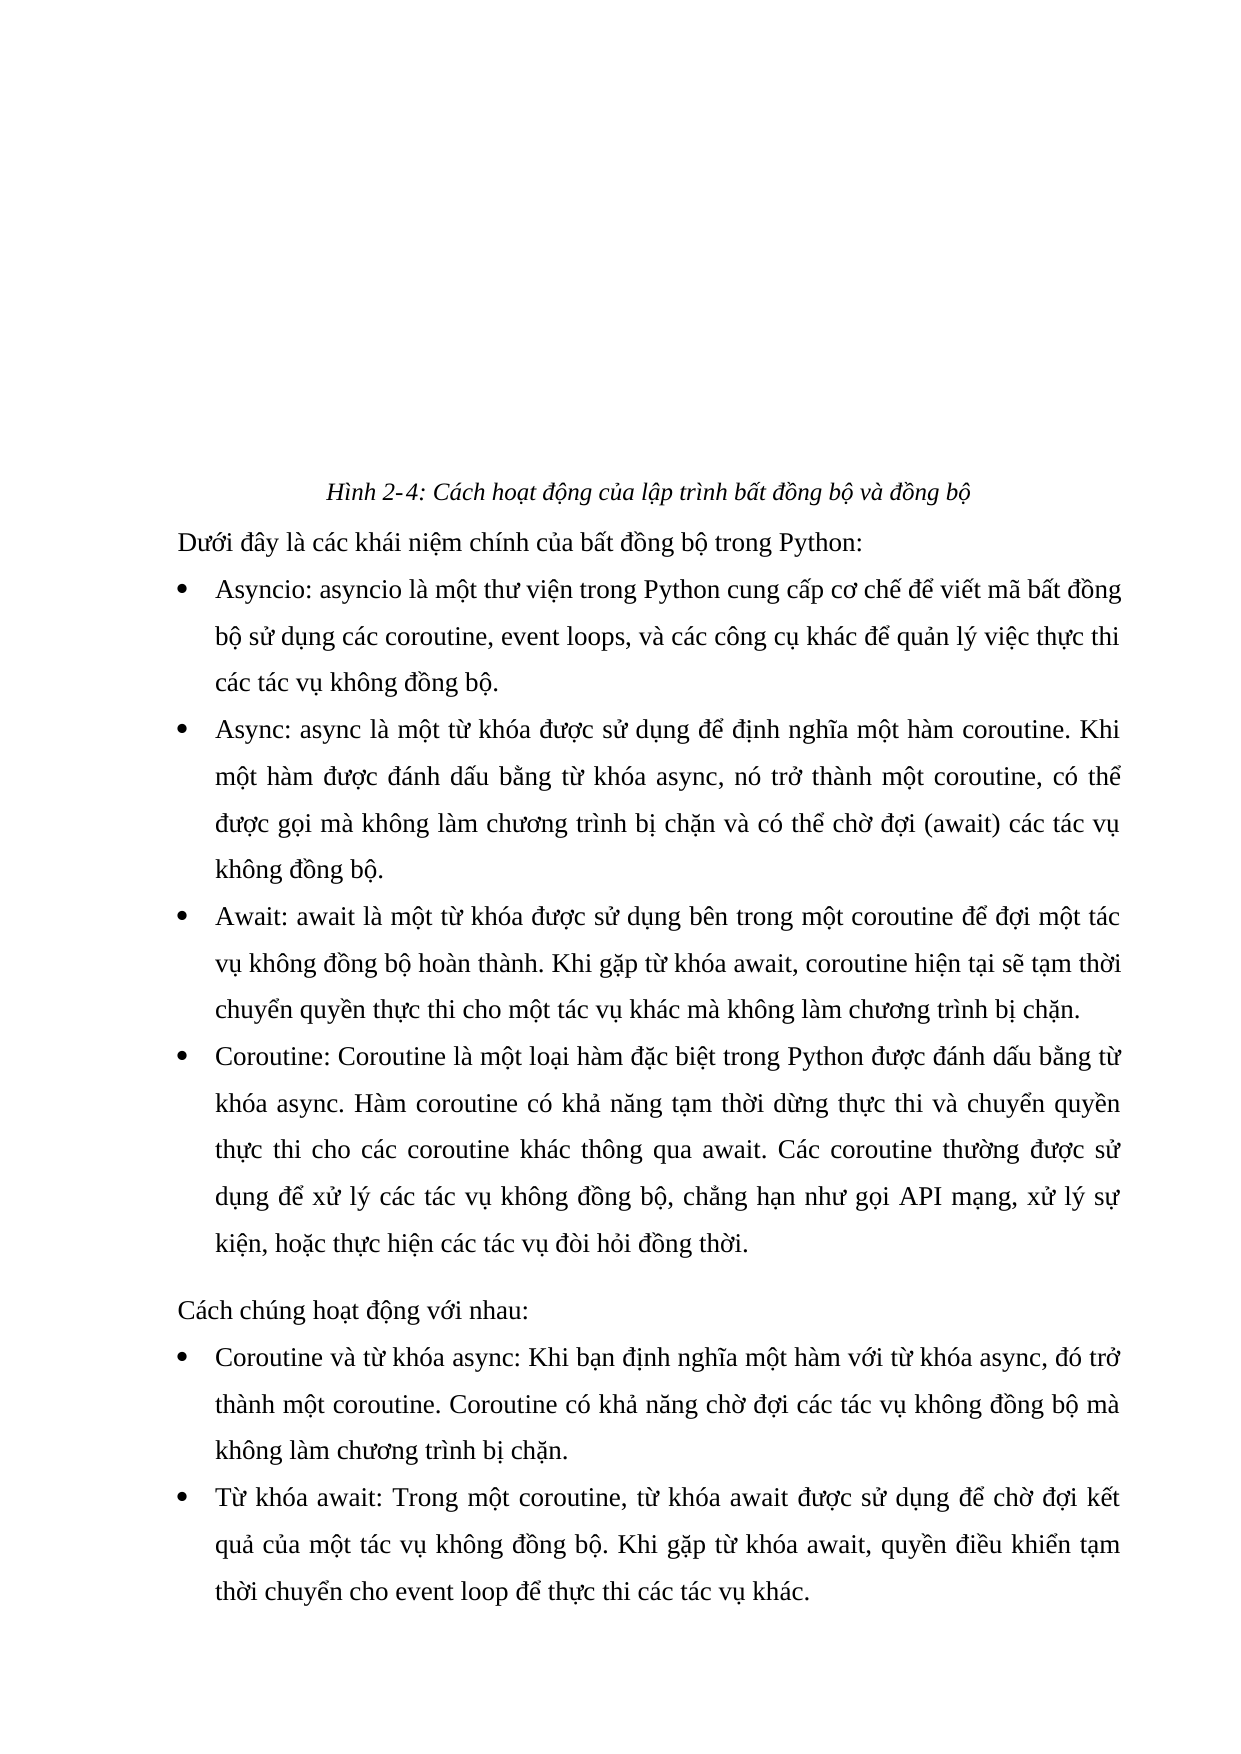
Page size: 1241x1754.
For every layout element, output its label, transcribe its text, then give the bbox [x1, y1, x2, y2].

text Coroutine: Coroutine là một loại hàm đặc biệt trong Python được đánh dấu bằng từ khóa async. Hàm coroutine có khả năng tạm thời dừng thực thi và chuyển quyền thực thi cho các coroutine khác thông qua await. Các coroutine thường được sử dụng để xử lý các tác vụ không đồng bộ, chẳng hạn như gọi API mạng, xử lý sự kiện, hoặc thực hiện các tác vụ đòi hỏi đồng thời. [177, 1040, 1122, 1258]
text Hình 2-4: Cách hoạt động của lập trình bất đồng bộ và đồng bộ [177, 477, 1122, 506]
text Coroutine và từ khóa async: Khi bạn định nghĩa một hàm với từ khóa async, đó trở thành một coroutine. Coroutine có khả năng chờ đợi các tác vụ không đồng bộ mà không làm chương trình bị chặn. [177, 1341, 1122, 1466]
text Từ khóa await: Trong một coroutine, từ khóa await được sử dụng để chờ đợi kết quả của một tác vụ không đồng bộ. Khi gặp từ khóa await, quyền điều khiển tạm thời chuyển cho event loop để thực thi các tác vụ khác. [177, 1481, 1122, 1606]
text Asyncio: asyncio là một thư viện trong Python cung cấp cơ chế để viết mã bất đồng bộ sử dụng các coroutine, event loops, và các công cụ khác để quản lý việc thực thi các tác vụ không đồng bộ. [177, 573, 1122, 698]
text Dưới đây là các khái niệm chính của bất đồng bộ trong Python: [177, 526, 1122, 558]
text Await: await là một từ khóa được sử dụng bên trong một coroutine để đợi một tác vụ không đồng bộ hoàn thành. Khi gặp từ khóa await, coroutine hiện tại sẽ tạm thời chuyển quyền thực thi cho một tác vụ khác mà không làm chương trình bị chặn. [177, 900, 1122, 1024]
text Async: async là một từ khóa được sử dụng để định nghĩa một hàm coroutine. Khi một hàm được đánh dấu bằng từ khóa async, nó trở thành một coroutine, có thể được gọi mà không làm chương trình bị chặn và có thể chờ đợi (await) các tác vụ không đồng bộ. [177, 713, 1122, 884]
text Cách chúng hoạt động với nhau: [177, 1294, 1122, 1326]
